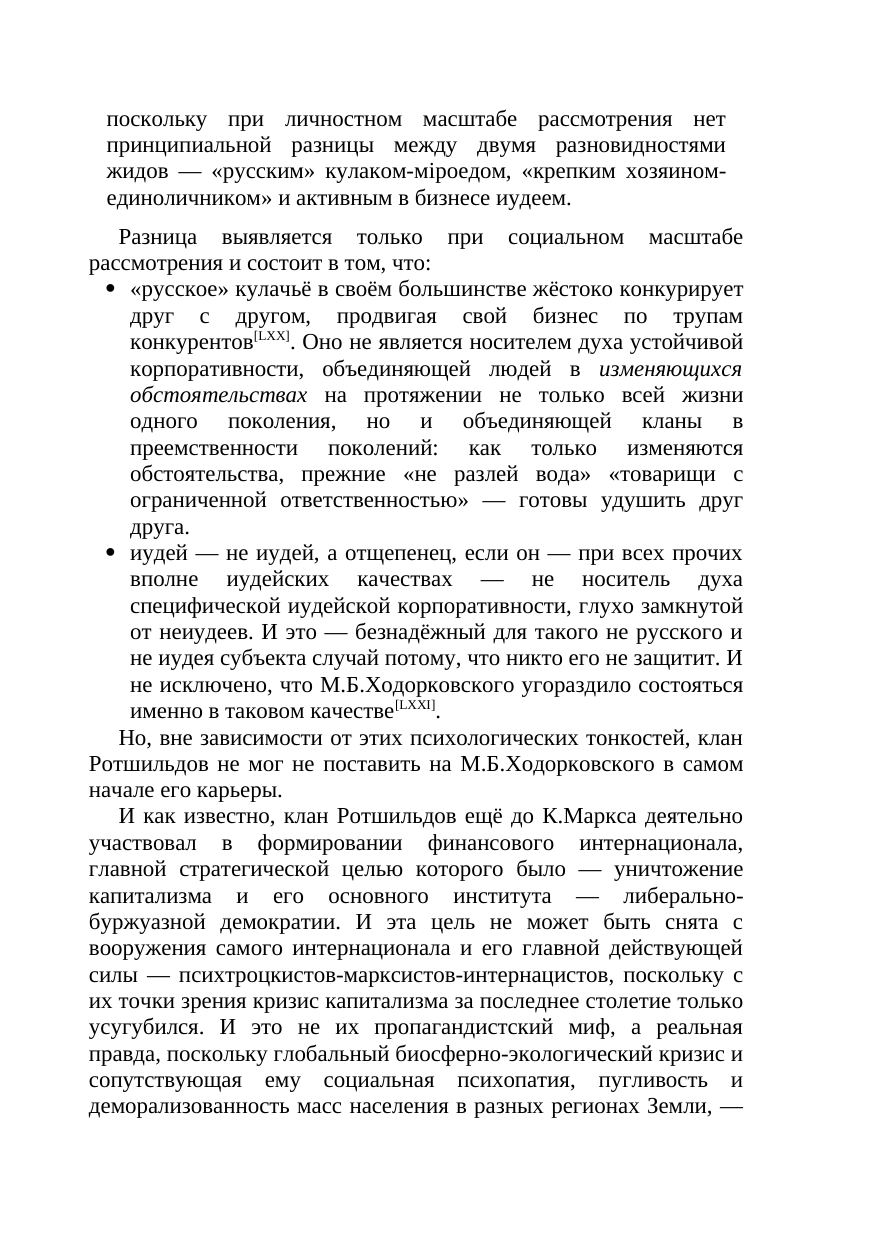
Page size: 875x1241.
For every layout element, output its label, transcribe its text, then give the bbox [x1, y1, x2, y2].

text Но, вне зависимости от этих психологических тонкостей, клан Ротшильдов не мог не поставить на М.Б.Ходорковского в самом начале его карьеры. [89, 723, 744, 803]
list «русское» кулачьё в своём большинстве жёстоко конкурирует друг с другом, продвигая свой бизнес по трупам конкурентов[LXX]. Оно не является носителем духа устойчивой корпоративности, объединяющей людей в изменяющихся обстоятельствах на протяжении не только всей жизни одного поколения, но и объединяющей кланы в преемственности поколений: как только изменяются обстоятельства, прежние «не разлей вода» «товарищи с ограниченной ответственностью» — готовы удушить друг друга. [106, 276, 744, 539]
list иудей — не иудей, а отщепенец, если он — при всех прочих вполне иудейских качествах — не носитель духа специфической иудейской корпоративности, глухо замкнутой от неиудеев. И это — безнадёжный для такого не русского и не иудея субъекта случай потому, что никто его не защитит. И не исключено, что М.Б.Ходорковского угораздило состояться именно в таковом качестве[LXXI]. [106, 539, 744, 723]
text Разница выявляется только при социальном масштабе рассмотрения и состоит в том, что: [89, 223, 744, 276]
